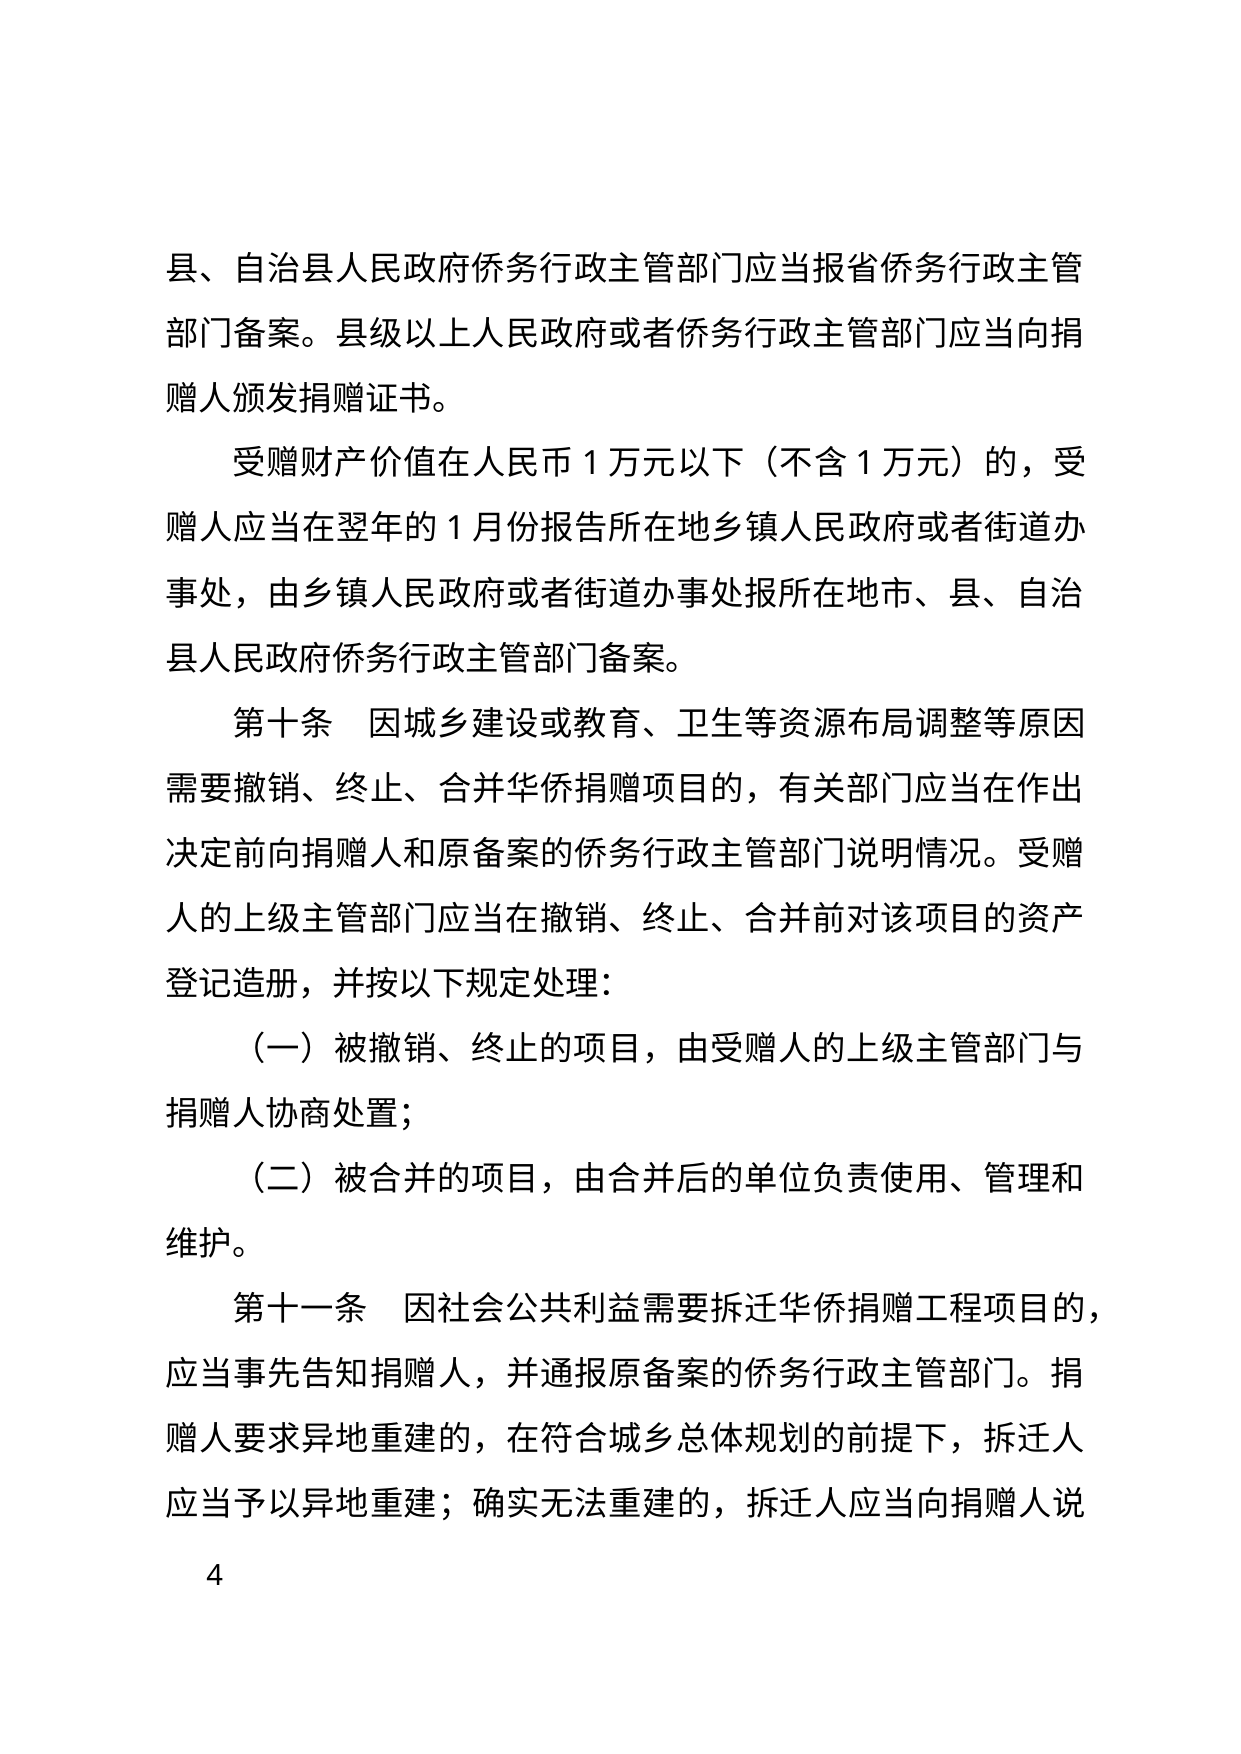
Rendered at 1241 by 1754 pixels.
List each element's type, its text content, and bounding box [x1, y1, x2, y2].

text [165, 1273, 1087, 1533]
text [165, 233, 1087, 428]
text （二）被合并的项目，由合并后的单位负责使用、管理和维护。 [165, 1143, 1087, 1273]
text 受赠财产价值在人民币1万元以下（不含1万元）的，受赠人应当在翌年的1月份报告所在地乡镇人民政府或者街道办事处，由乡镇人民政府或者街道办事处报所在地市、县、自治县人民政府侨务行政主管部门备案。 [165, 428, 1087, 688]
text （一）被撤销、终止的项目，由受赠人的上级主管部门与捐赠人协商处置； [165, 1013, 1087, 1143]
text 第十条 因城乡建设或教育、卫生等资源布局调整等原因需要撤销、终止、合并华侨捐赠项目的，有关部门应当在作出决定前向捐赠人和原备案的侨务行政主管部门说明情况。受赠人的上级主管部门应当在撤销、终止、合并前对该项目的资产登记造册，并按以下规定处理： [165, 688, 1087, 1013]
